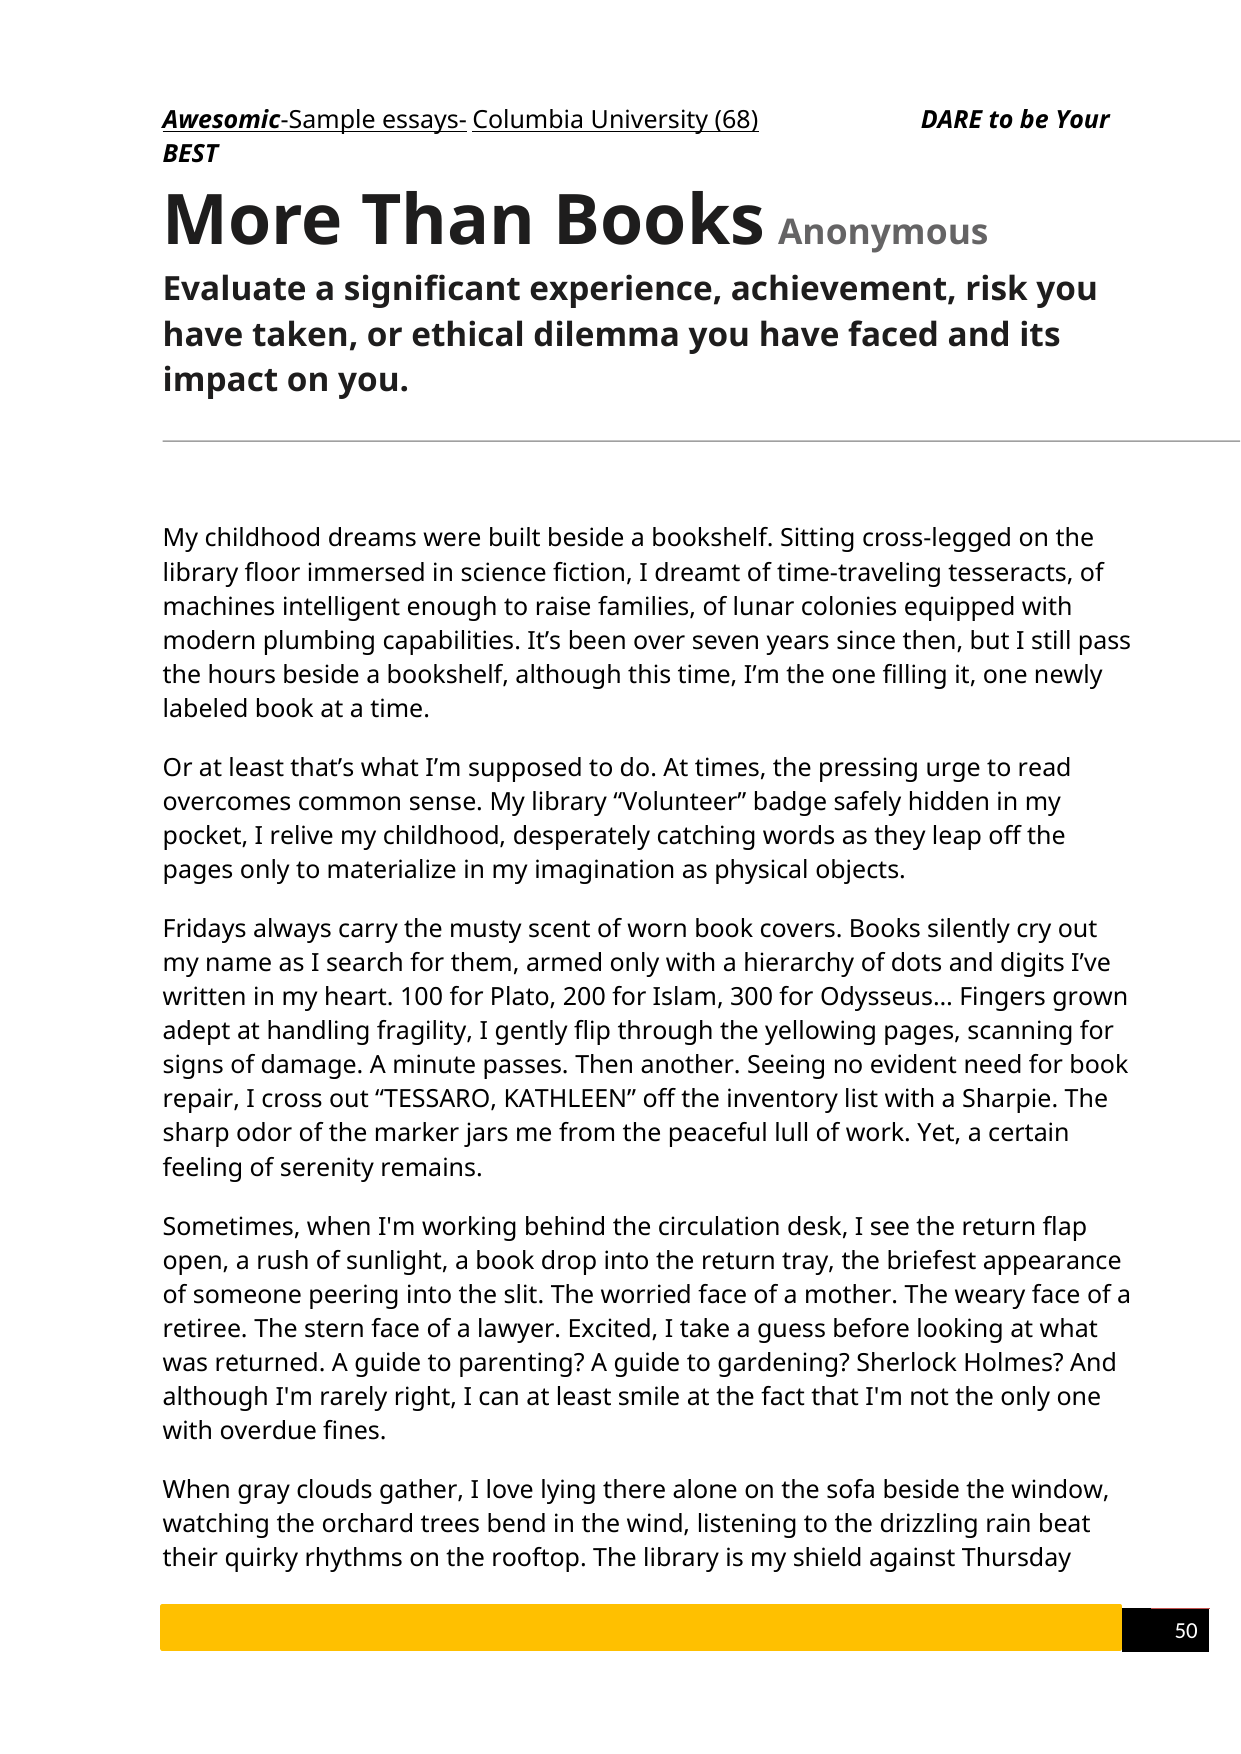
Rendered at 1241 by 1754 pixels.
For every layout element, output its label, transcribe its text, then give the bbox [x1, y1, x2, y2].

text Fridays always carry the musty scent of worn book covers. Books silently cry out my name as I search for them, armed only with a hierarchy of dots and digits I’ve written in my heart. 100 for Plato, 200 for Islam, 300 for Odysseus… Fingers grown adept at handling fragility, I gently flip through the yellowing pages, scanning for signs of damage. A minute passes. Then another. Seeing no evident need for book repair, I cross out “TESSARO, KATHLEEN” off the inventory list with a Sharpie. The sharp odor of the marker jars me from the peaceful lull of work. Yet, a certain feeling of serenity remains. [162, 911, 1137, 1183]
text Sometimes, when I'm working behind the circulation desk, I see the return flap open, a rush of sunlight, a book drop into the return tray, the briefest appearance of someone peering into the slit. The worried face of a mother. The weary face of a retiree. The stern face of a lawyer. Excited, I take a guess before looking at what was returned. A guide to parenting? A guide to gardening? Sherlock Holmes? And although I'm rarely right, I can at least smile at the fact that I'm not the only one with overdue fines. [162, 1208, 1137, 1447]
text My childhood dreams were built beside a bookshelf. Sitting cross-legged on the library floor immersed in science fiction, I dreamt of time-traveling tesseracts, of machines intelligent enough to raise families, of lunar colonies equipped with modern plumbing capabilities. It’s been over seven years since then, but I still pass the hours beside a bookshelf, although this time, I’m the one filling it, one newly labeled book at a time. [162, 520, 1137, 724]
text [162, 1472, 1137, 1574]
text More Than Books Anonymous [162, 170, 1137, 265]
text Evaluate a signiﬁcant experience, achievement, risk you have taken, or ethical dilemma you have faced and its impact on you. [162, 265, 1137, 401]
text Or at least that’s what I’m supposed to do. At times, the pressing urge to read overcomes common sense. My library “Volunteer” badge safely hidden in my pocket, I relive my childhood, desperately catching words as they leap off the pages only to materialize in my imagination as physical objects. [162, 749, 1137, 886]
